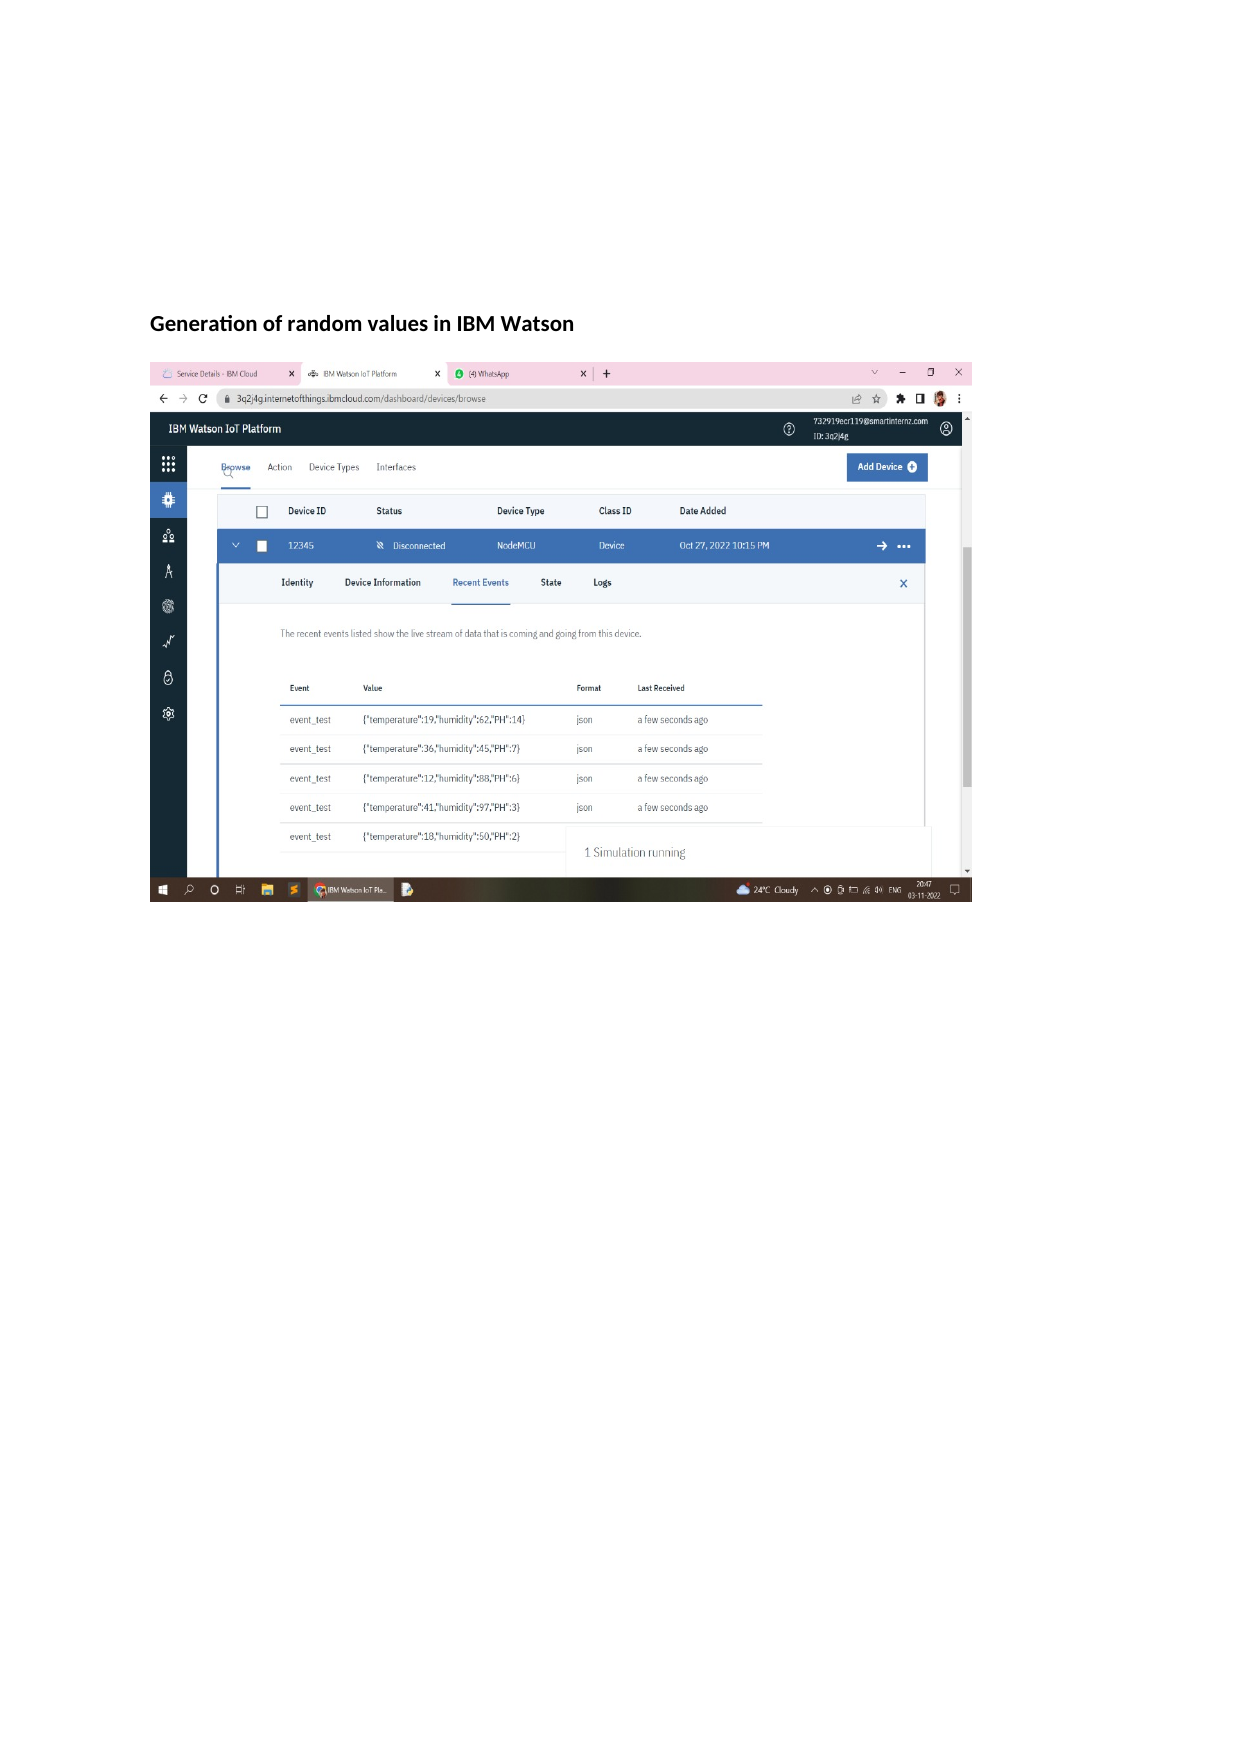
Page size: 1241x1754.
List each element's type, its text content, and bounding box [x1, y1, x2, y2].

picture [150, 362, 972, 902]
text Generation of random values in IBM Watson [150, 309, 1090, 337]
